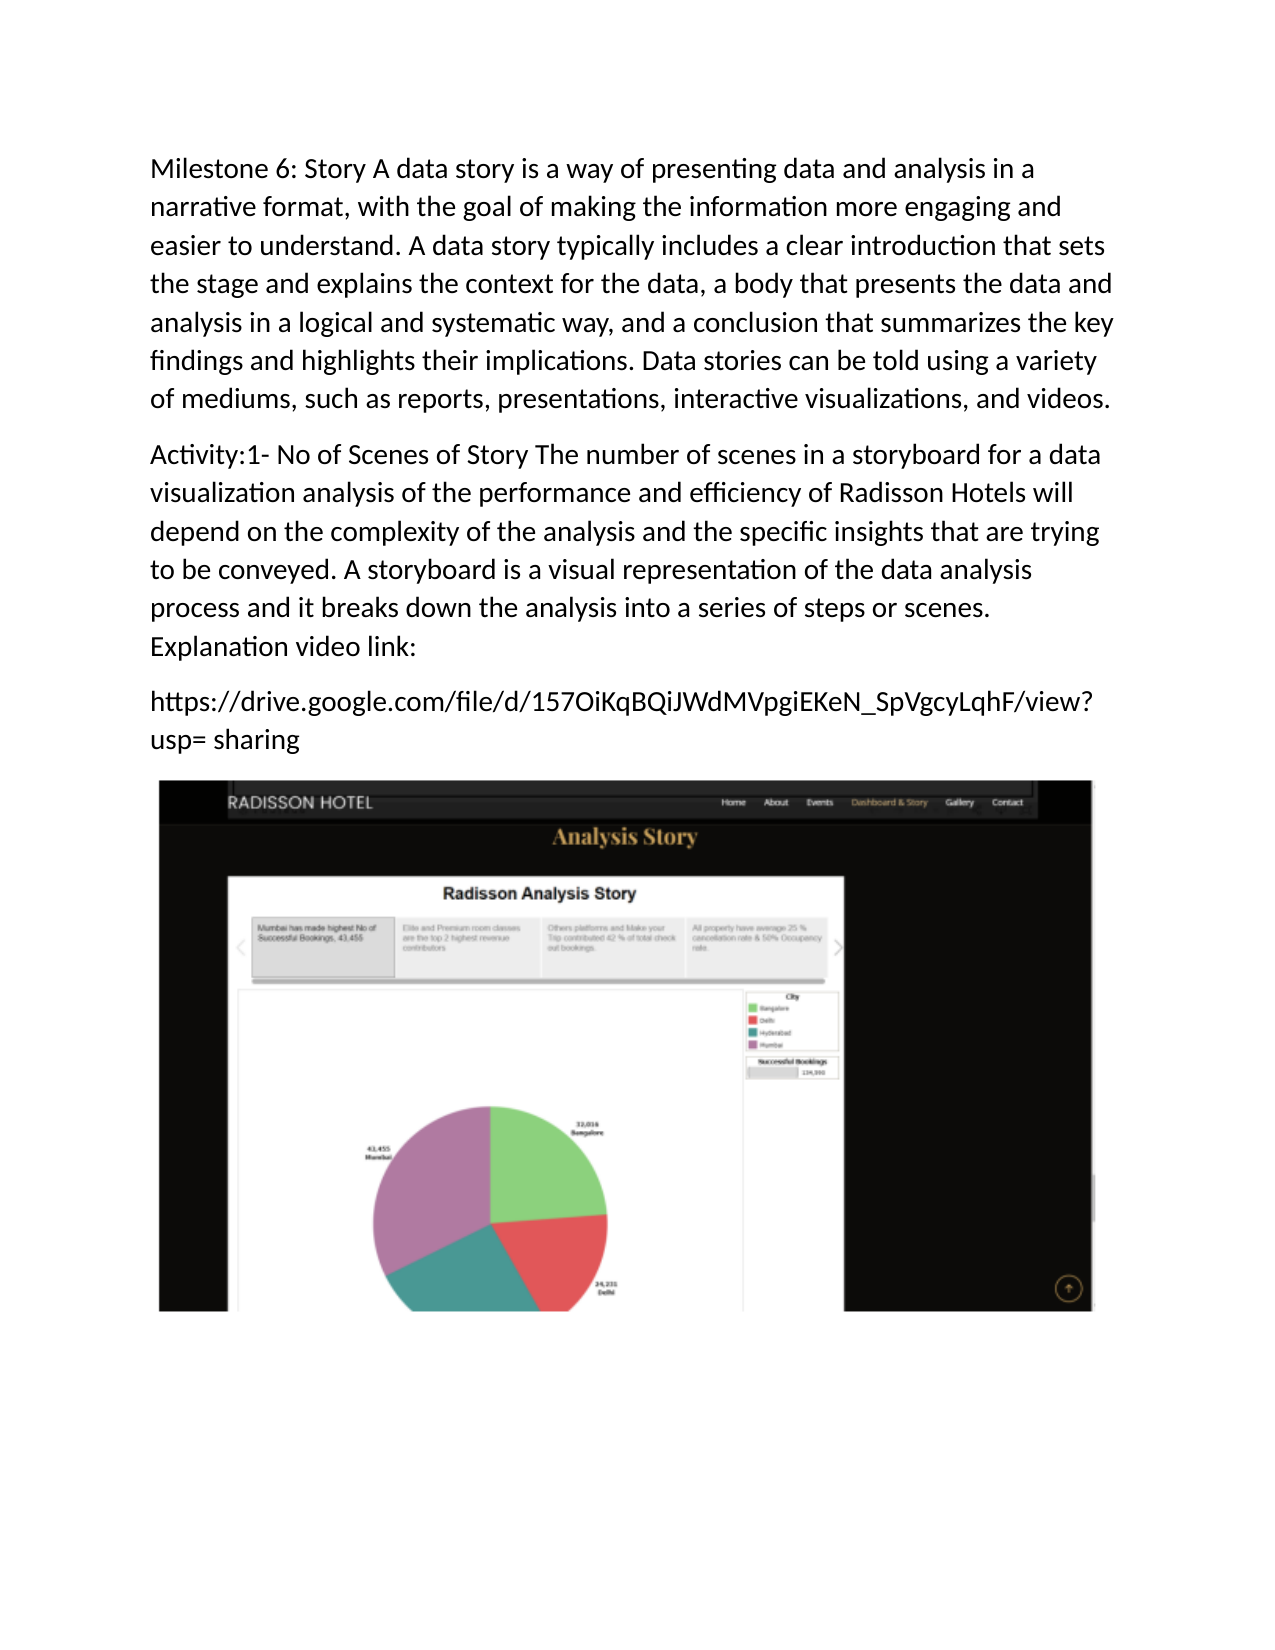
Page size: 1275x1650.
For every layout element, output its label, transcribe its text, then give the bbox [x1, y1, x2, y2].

text Milestone 6: Story A data story is a way of presenting data and analysis in a narrative format, with the goal of making the information more engaging and easier to understand. A data story typically includes a clear introduction that sets the stage and explains the context for the data, a body that presents the data and analysis in a logical and systematic way, and a conclusion that summarizes the key findings and highlights their implications. Data stories can be told using a variety of mediums, such as reports, presentations, interactive visualizations, and videos. [150, 150, 1125, 416]
picture [150, 776, 1096, 1318]
text Activity:1- No of Scenes of Story The number of scenes in a storyboard for a data visualization analysis of the performance and efficiency of Radisson Hotels will depend on the complexity of the analysis and the specific insights that are trying to be conveyed. A storyboard is a visual representation of the data analysis process and it breaks down the analysis into a series of steps or scenes. Explanation video link: [150, 436, 1125, 663]
text https://drive.google.com/file/d/157OiKqBQiJWdMVpgiEKeN_SpVgcyLqhF/view?usp= sharing [150, 683, 1125, 757]
